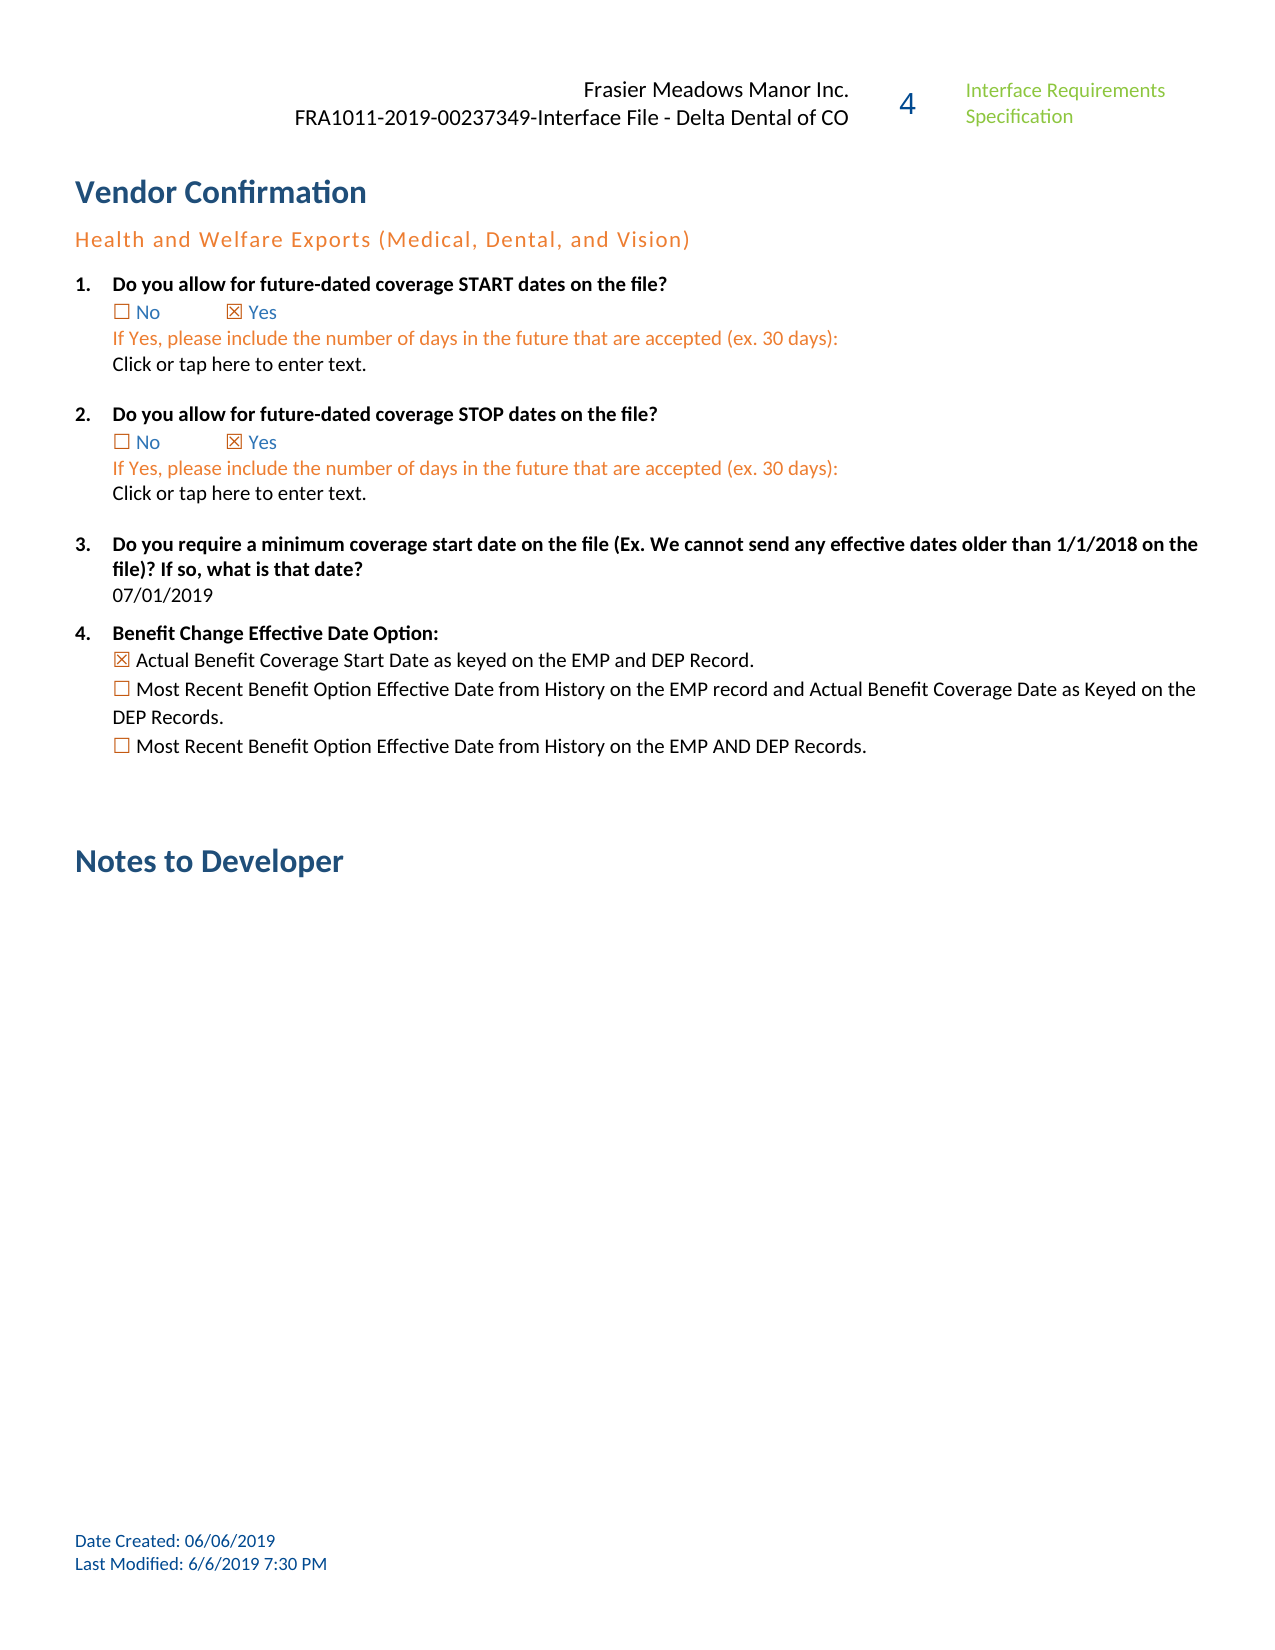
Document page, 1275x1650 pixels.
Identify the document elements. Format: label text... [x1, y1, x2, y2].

subtitle Notes to Developer [75, 840, 1200, 881]
subtitle Vendor Confirmation [75, 172, 1200, 212]
subtitle Health and Welfare Exports (Medical, Dental, and Vision) [75, 225, 1200, 253]
list No Yes [112, 297, 1200, 326]
text Most Recent Benefit Option Effective Date from History on the EMP record and Actual Benefit Coverage Date as Keyed on the DEP Records. [112, 674, 1200, 729]
list Do you require a minimum coverage start date on the file (Ex. We cannot send any effective dates older than 1/1/2018 on the file)? If so, what is that date? [75, 531, 1200, 582]
list Benefit Change Effective Date Option: [75, 620, 1200, 645]
list Actual Benefit Coverage Start Date as keyed on the EMP and DEP Record. [112, 645, 1200, 674]
list If Yes, please include the number of days in the future that are accepted (ex. 30 days): [112, 326, 1200, 351]
list Do you allow for future-dated coverage STOP dates on the file? [75, 401, 1200, 427]
list If Yes, please include the number of days in the future that are accepted (ex. 30 days): [112, 455, 1200, 481]
list No Yes [112, 427, 1200, 455]
text Most Recent Benefit Option Effective Date from History on the EMP AND DEP Records. [75, 731, 1200, 760]
list Do you allow for future-dated coverage START dates on the file? [75, 272, 1200, 297]
